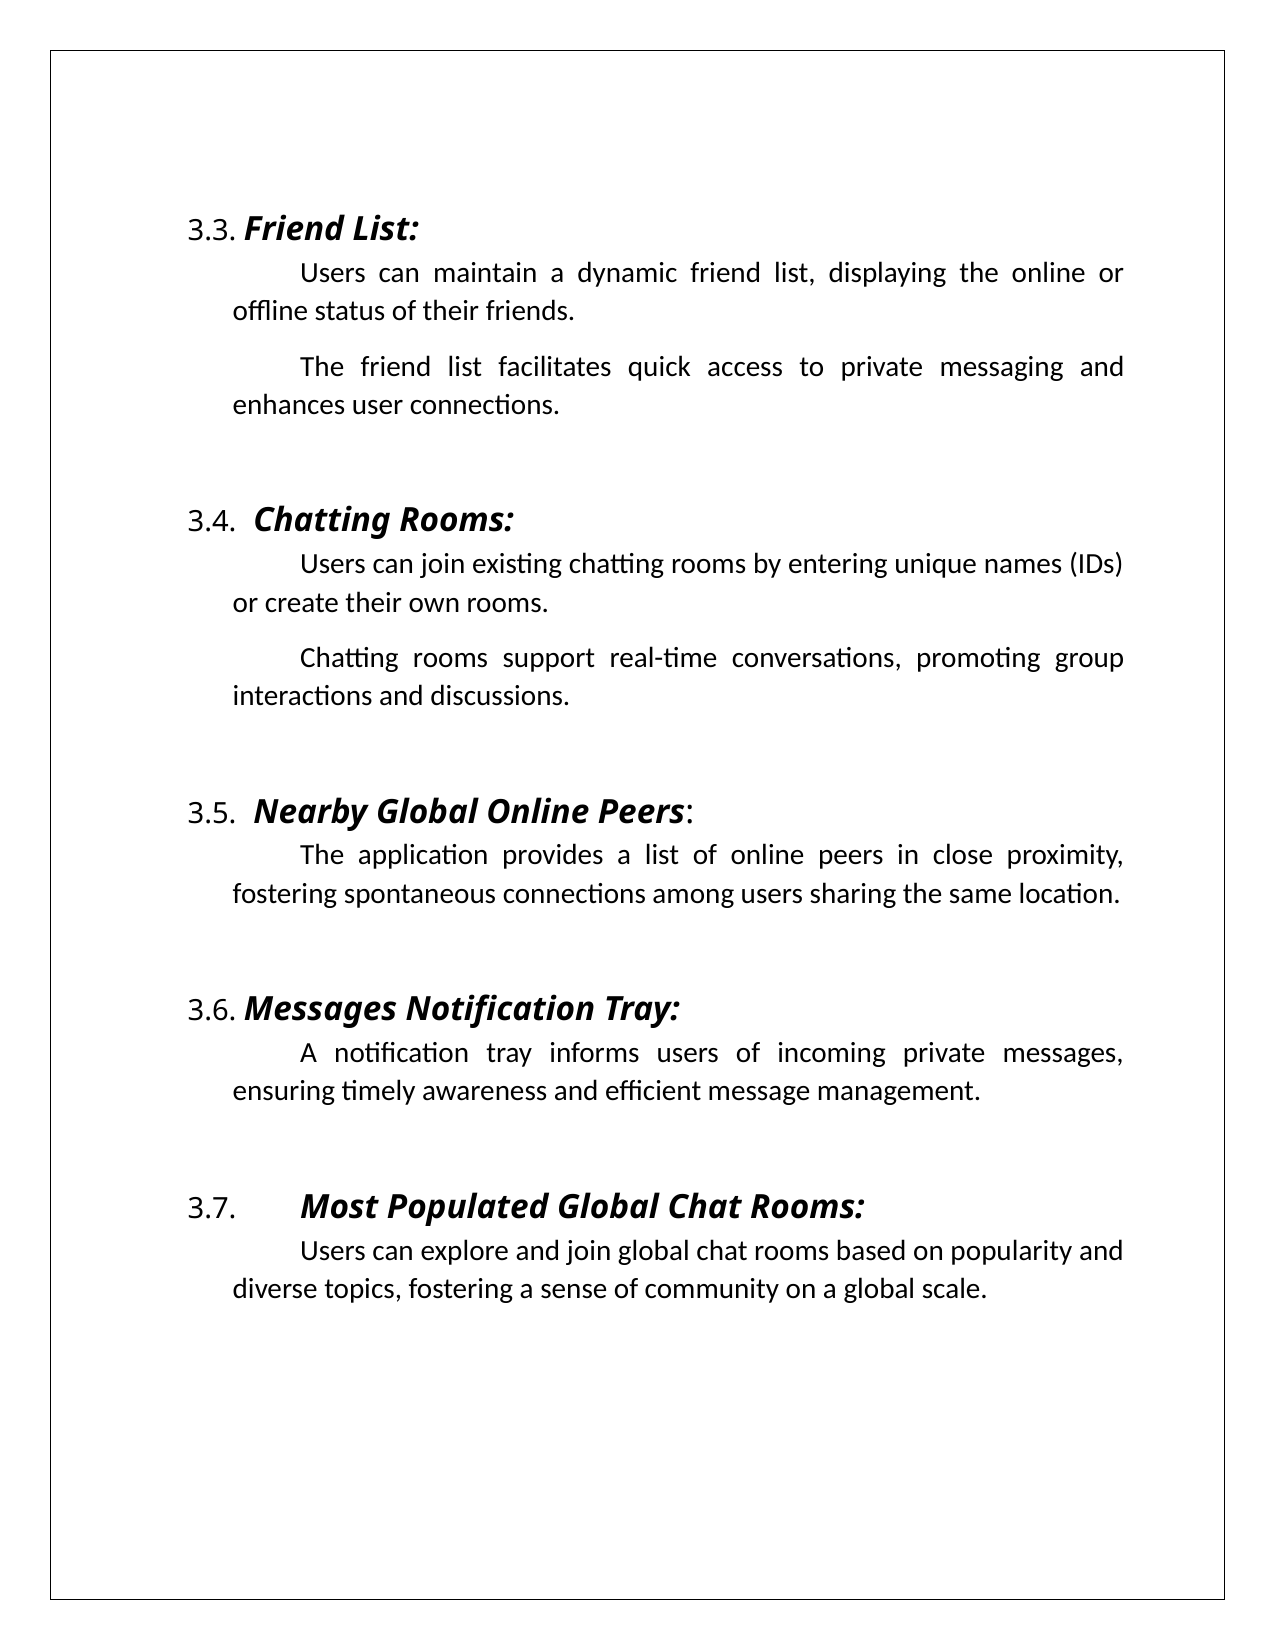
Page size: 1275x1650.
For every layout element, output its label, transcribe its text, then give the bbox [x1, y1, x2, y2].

text The friend list facilitates quick access to private messaging and enhances user connections. [232, 348, 1125, 422]
text Users can join existing chatting rooms by entering unique names (IDs) or create their own rooms. [232, 545, 1125, 619]
text A notification tray informs users of incoming private messages, ensuring timely awareness and efficient message management. [232, 1034, 1125, 1108]
subtitle Friend List: [187, 205, 1125, 251]
text Users can maintain a dynamic friend list, displaying the online or offline status of their friends. [232, 254, 1125, 328]
subtitle Nearby Global Online Peers: [187, 787, 1125, 833]
text Chatting rooms support real-time conversations, promoting group interactions and discussions. [232, 639, 1125, 713]
subtitle Most Populated Global Chat Rooms: [187, 1183, 1125, 1228]
subtitle Chatting Rooms: [187, 496, 1125, 542]
text The application provides a list of online peers in close proximity, fostering spontaneous connections among users sharing the same location. [232, 836, 1125, 910]
text Users can explore and join global chat rooms based on popularity and diverse topics, fostering a sense of community on a global scale. [232, 1232, 1125, 1306]
subtitle Messages Notification Tray: [187, 985, 1125, 1030]
